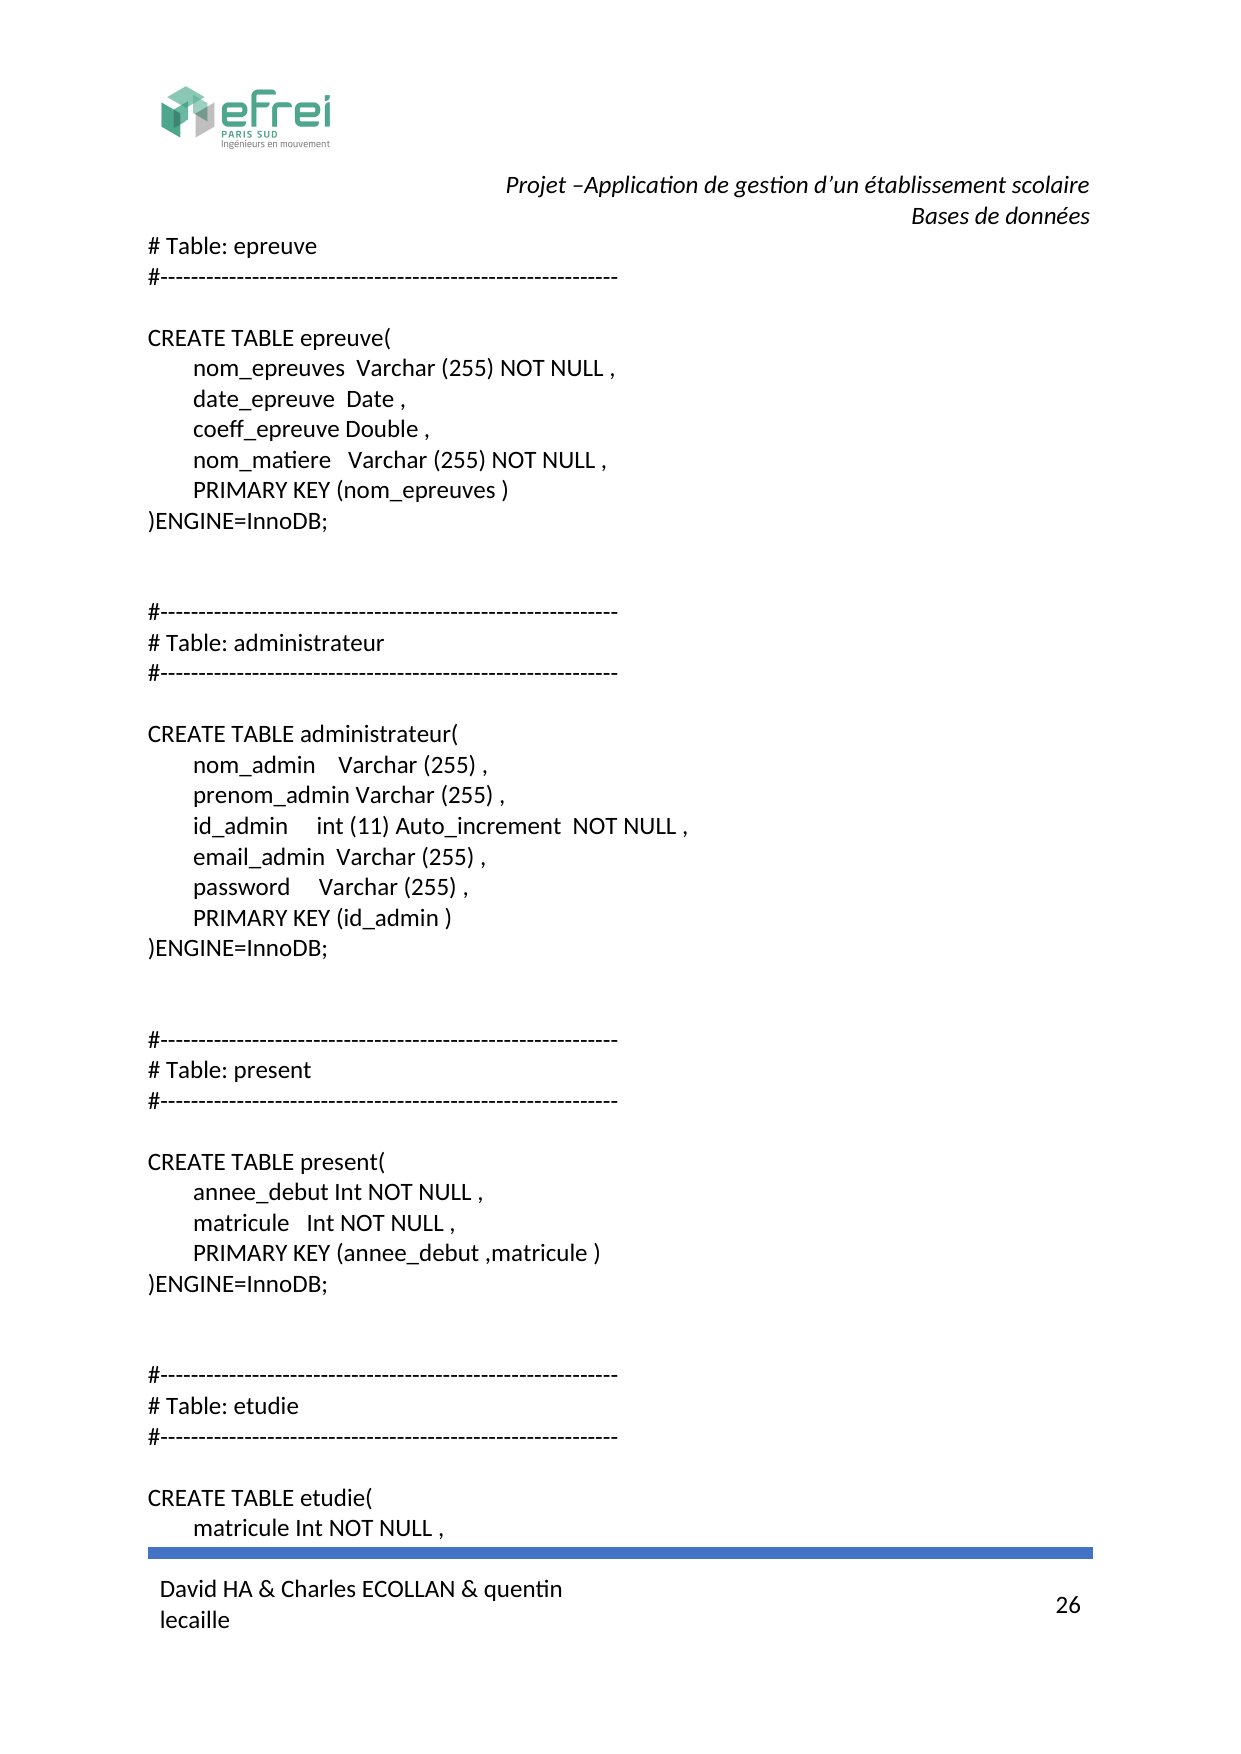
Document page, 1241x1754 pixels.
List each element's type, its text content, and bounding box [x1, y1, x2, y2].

text #------------------------------------------------------------ [148, 597, 1093, 627]
text #------------------------------------------------------------ [148, 1359, 1093, 1390]
text #------------------------------------------------------------ [148, 1421, 1093, 1451]
picture [147, 73, 347, 170]
text CREATE TABLE etudie( [148, 1482, 1093, 1512]
text #------------------------------------------------------------ [148, 658, 1093, 688]
text #------------------------------------------------------------ [148, 1024, 1093, 1054]
text email_admin Varchar (255) , [148, 841, 1093, 871]
text CREATE TABLE epreuve( [148, 322, 1093, 352]
text # Table: present [148, 1054, 1093, 1085]
text )ENGINE=InnoDB; [148, 932, 1093, 963]
text matricule Int NOT NULL , [148, 1207, 1093, 1237]
text # Table: administrateur [148, 627, 1093, 658]
text )ENGINE=InnoDB; [148, 1268, 1093, 1298]
text prenom_admin Varchar (255) , [148, 780, 1093, 810]
text id_admin int (11) Auto_increment NOT NULL , [148, 810, 1093, 841]
text nom_epreuves Varchar (255) NOT NULL , [148, 352, 1093, 383]
text #------------------------------------------------------------ [148, 1085, 1093, 1115]
text nom_matiere Varchar (255) NOT NULL , [148, 444, 1093, 474]
text date_epreuve Date , [148, 383, 1093, 413]
text nom_admin Varchar (255) , [148, 749, 1093, 780]
text matricule Int NOT NULL , [148, 1512, 1093, 1543]
text #------------------------------------------------------------ [148, 261, 1093, 291]
text PRIMARY KEY (nom_epreuves ) [148, 474, 1093, 505]
text CREATE TABLE present( [148, 1146, 1093, 1176]
text password Varchar (255) , [148, 871, 1093, 902]
text # Table: etudie [148, 1390, 1093, 1421]
text CREATE TABLE administrateur( [148, 719, 1093, 749]
text PRIMARY KEY (annee_debut ,matricule ) [148, 1237, 1093, 1268]
text PRIMARY KEY (id_admin ) [148, 902, 1093, 932]
text coeff_epreuve Double , [148, 413, 1093, 444]
text # Table: epreuve [148, 230, 1093, 261]
text )ENGINE=InnoDB; [148, 505, 1093, 536]
text annee_debut Int NOT NULL , [148, 1176, 1093, 1207]
